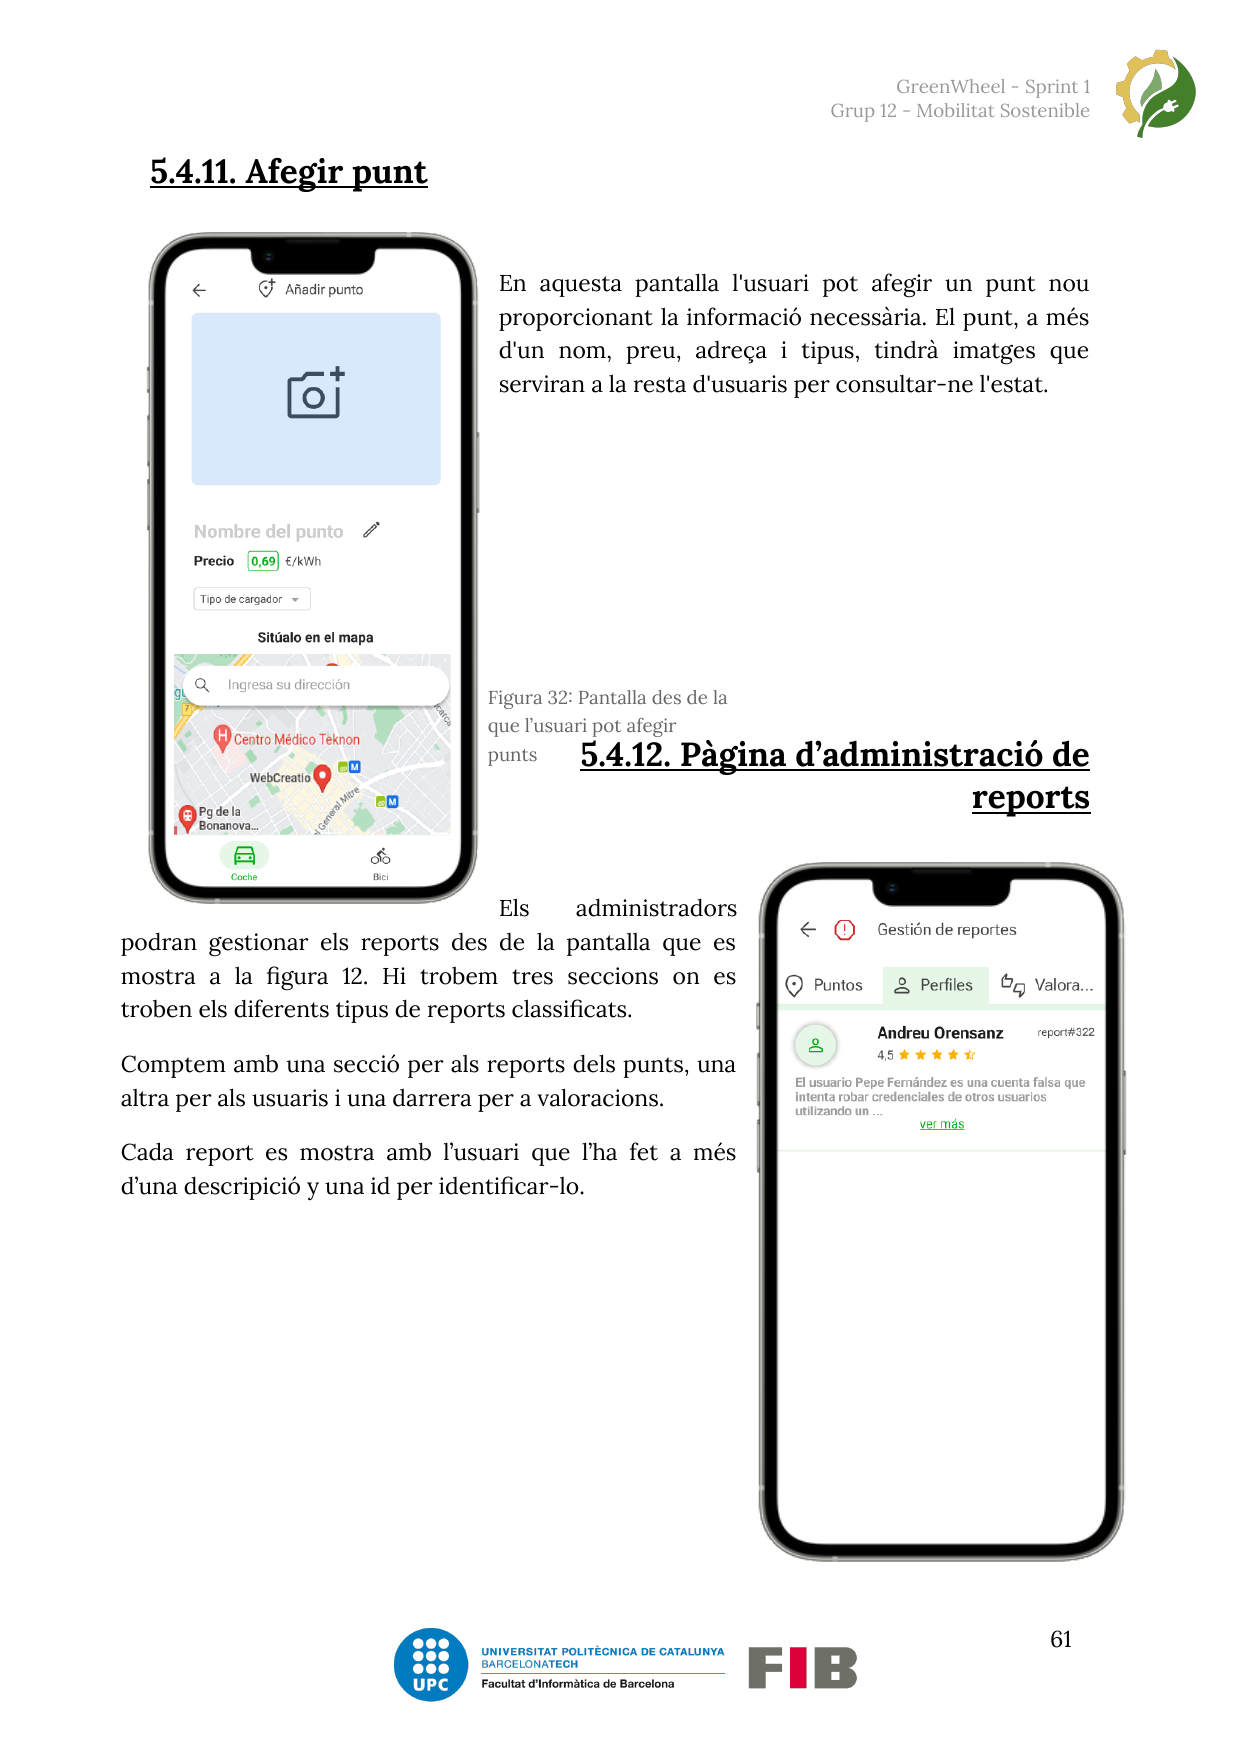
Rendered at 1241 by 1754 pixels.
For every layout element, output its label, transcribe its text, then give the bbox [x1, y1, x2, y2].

text Cada report es mostra amb l’usuari que l’ha fet a més d’una descripició y una id per identificar-lo. [121, 1138, 756, 1201]
text Els administradors podran gestionar els reports des de la pantalla que es mostra a la figura 12. Hi trobem tres seccions on es troben els diferents tipus de reports classificats. [121, 893, 756, 1024]
subtitle 5.4.11. Afegir punt [150, 150, 1090, 193]
text Comptem amb una secció per als reports dels punts, una altra per als usuaris i una darrera per a valoracions. [121, 1049, 756, 1112]
picture [146, 232, 480, 904]
picture [1107, 36, 1209, 143]
subtitle 5.4.12. Pàgina d’administració de reports [480, 733, 1090, 818]
picture [756, 862, 1127, 1562]
text En aquesta pantalla l'usuari pot afegir un punt nou proporcionant la informació necessària. El punt, a més d'un nom, preu, adreça i tipus, tindrà imatges que serviran a la resta d'usuaris per consultar-ne l'estat. [480, 268, 1090, 399]
picture [379, 1623, 862, 1707]
